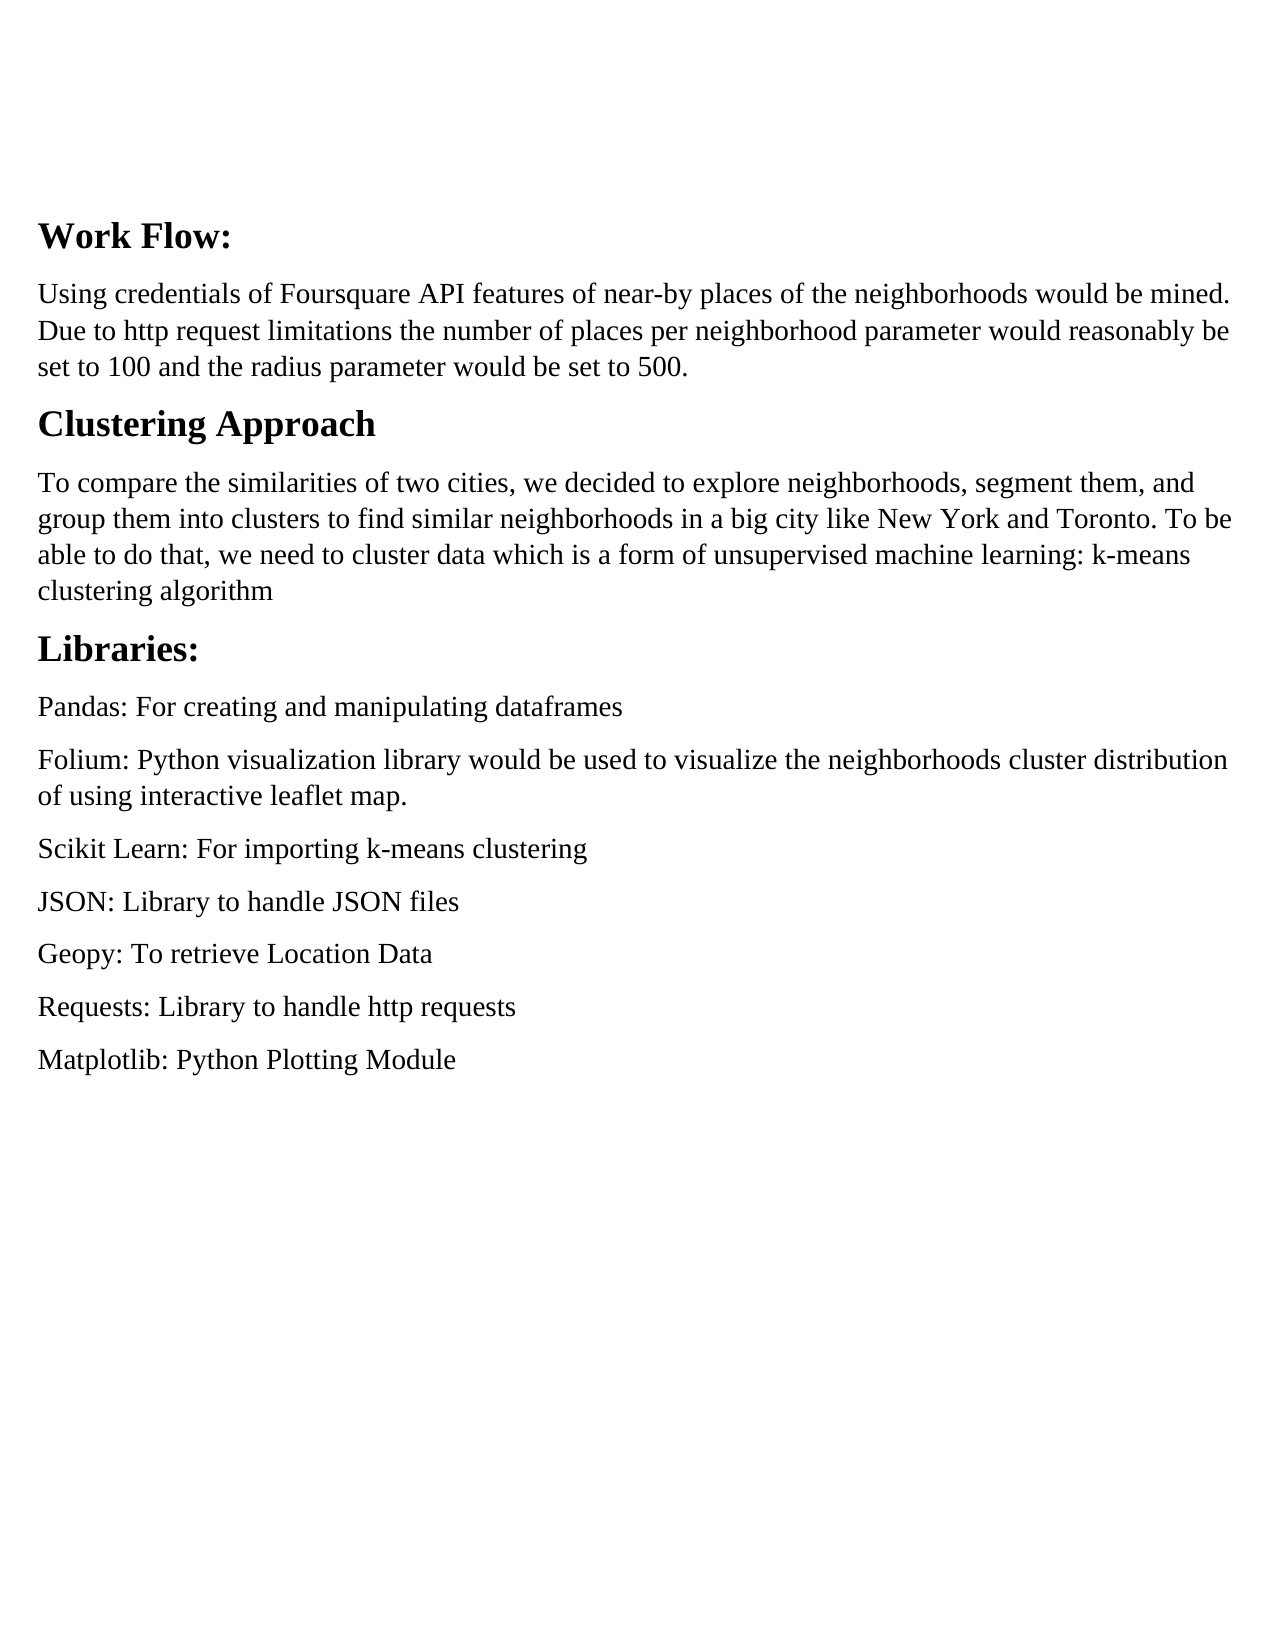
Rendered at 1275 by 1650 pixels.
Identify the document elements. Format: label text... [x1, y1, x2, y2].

text Scikit Learn: For importing k-means clustering [37, 831, 1237, 864]
text Clustering Approach [37, 402, 1237, 445]
text Requests: Library to handle http requests [37, 989, 1237, 1023]
text Work Flow: [37, 213, 1237, 256]
text Folium: Python visualization library would be used to visualize the neighborhoods cluster distribution of using interactive leaflet map. [37, 742, 1237, 812]
text Matplotlib: Python Plotting Module [37, 1042, 1237, 1076]
text Using credentials of Foursquare API features of near-by places of the neighborhoods would be mined. Due to http request limitations the number of places per neighborhood parameter would reasonably be set to 100 and the radius parameter would be set to 500. [37, 276, 1237, 382]
text To compare the similarities of two cities, we decided to explore neighborhoods, segment them, and group them into clusters to find similar neighborhoods in a big city like New York and Toronto. To be able to do that, we need to cluster data which is a form of unsupervised machine learning: k-means clustering algorithm [37, 465, 1237, 607]
text Libraries: [37, 626, 1237, 669]
text Geopy: To retrieve Location Data [37, 937, 1237, 970]
text JSON: Library to handle JSON files [37, 884, 1237, 917]
text Pandas: For creating and manipulating dataframes [37, 689, 1237, 723]
